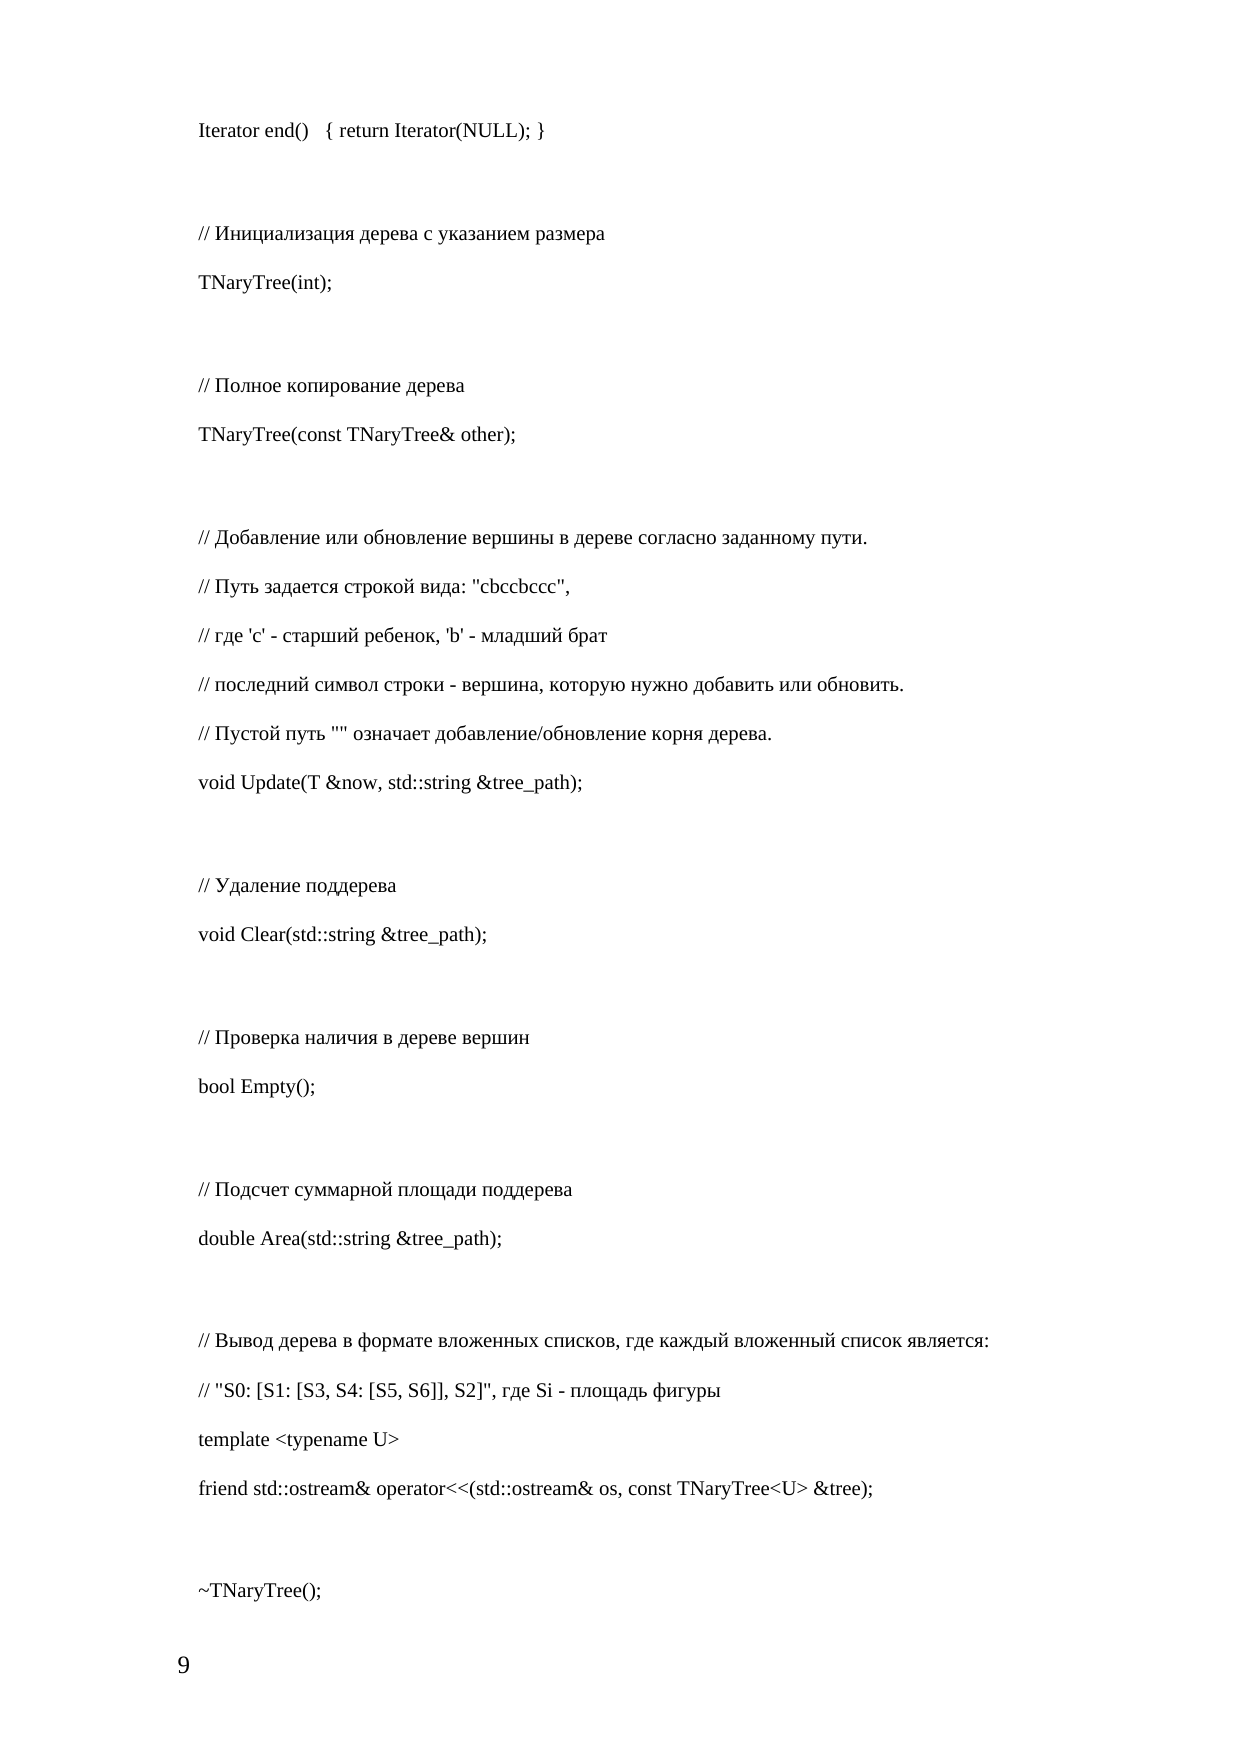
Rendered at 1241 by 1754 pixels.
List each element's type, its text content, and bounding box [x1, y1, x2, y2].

text Iterator end() { return Iterator(NULL); } [177, 118, 1152, 142]
text bool Empty(); [177, 1074, 1152, 1098]
text friend std::ostream& operator<<(std::ostream& os, const TNaryTree<U> &tree); [177, 1476, 1152, 1500]
text ~TNaryTree(); [177, 1578, 1152, 1602]
text // Полное копирование дерева [177, 373, 1152, 397]
text // Инициализация дерева с указанием размера [177, 221, 1152, 245]
text TNaryTree(int); [177, 270, 1152, 294]
text void Update(T &now, std::string &tree_path); [177, 770, 1152, 794]
text // последний символ строки - вершина, которую нужно добавить или обновить. [177, 672, 1152, 696]
text // Удаление поддерева [177, 873, 1152, 897]
text // Вывод дерева в формате вложенных списков, где каждый вложенный список является: [177, 1328, 1152, 1352]
text void Clear(std::string &tree_path); [177, 922, 1152, 946]
text // Подсчет суммарной площади поддерева [177, 1177, 1152, 1201]
text // Путь задается строкой вида: "cbccbccc", [177, 574, 1152, 598]
text // Пустой путь "" означает добавление/обновление корня дерева. [177, 721, 1152, 745]
text TNaryTree(const TNaryTree& other); [177, 422, 1152, 446]
text template <typename U> [177, 1427, 1152, 1451]
text // Проверка наличия в дереве вершин [177, 1025, 1152, 1049]
text double Area(std::string &tree_path); [177, 1226, 1152, 1250]
text // "S0: [S1: [S3, S4: [S5, S6]], S2]", где Si - площадь фигуры [177, 1377, 1152, 1402]
text // Добавление или обновление вершины в дереве согласно заданному пути. [177, 525, 1152, 549]
text // где 'c' - старший ребенок, 'b' - младший брат [177, 623, 1152, 647]
